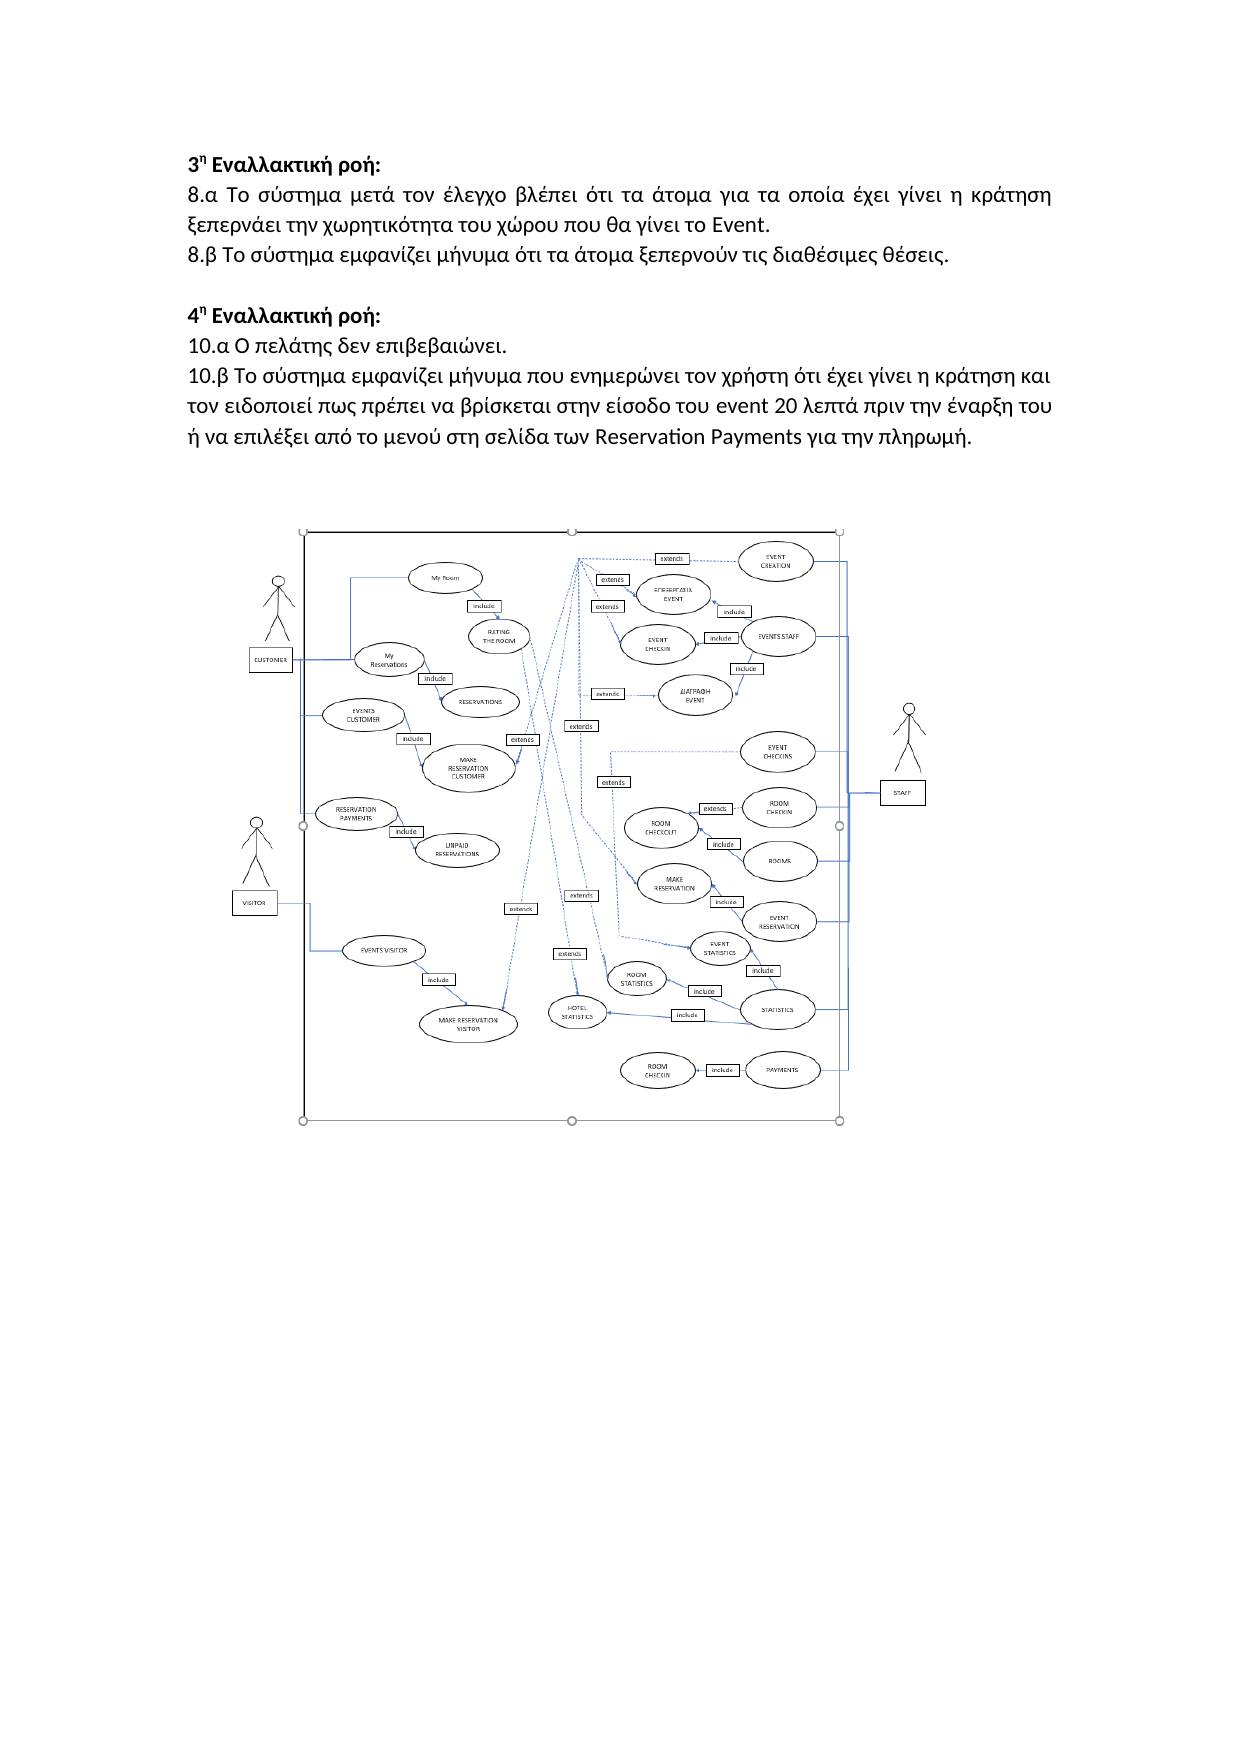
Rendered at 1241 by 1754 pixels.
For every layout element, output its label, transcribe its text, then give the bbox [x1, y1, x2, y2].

text 8.β Το σύστημα εμφανίζει μήνυμα ότι τα άτομα ξεπερνούν τις διαθέσιμες θέσεις. [187, 241, 1053, 269]
picture [187, 529, 1053, 1147]
text 8.α Το σύστημα μετά τον έλεγχο βλέπει ότι τα άτομα για τα οποία έχει γίνει η κράτηση ξεπερνάει την χωρητικότητα του χώρου που θα γίνει το Event. [187, 180, 1053, 238]
text 10.β Το σύστημα εμφανίζει μήνυμα που ενημερώνει τον χρήστη ότι έχει γίνει η κράτηση και τον ειδοποιεί πως πρέπει να βρίσκεται στην είσοδο του event 20 λεπτά πριν την έναρξη του ή να επιλέξει από το μενού στη σελίδα των Reservation Payments για την πληρωμή. [187, 361, 1053, 450]
text 3η Εναλλακτική ροή: [187, 150, 1053, 178]
text 4η Εναλλακτική ροή: [187, 301, 1053, 329]
text 10.α Ο πελάτης δεν επιβεβαιώνει. [187, 331, 1053, 359]
